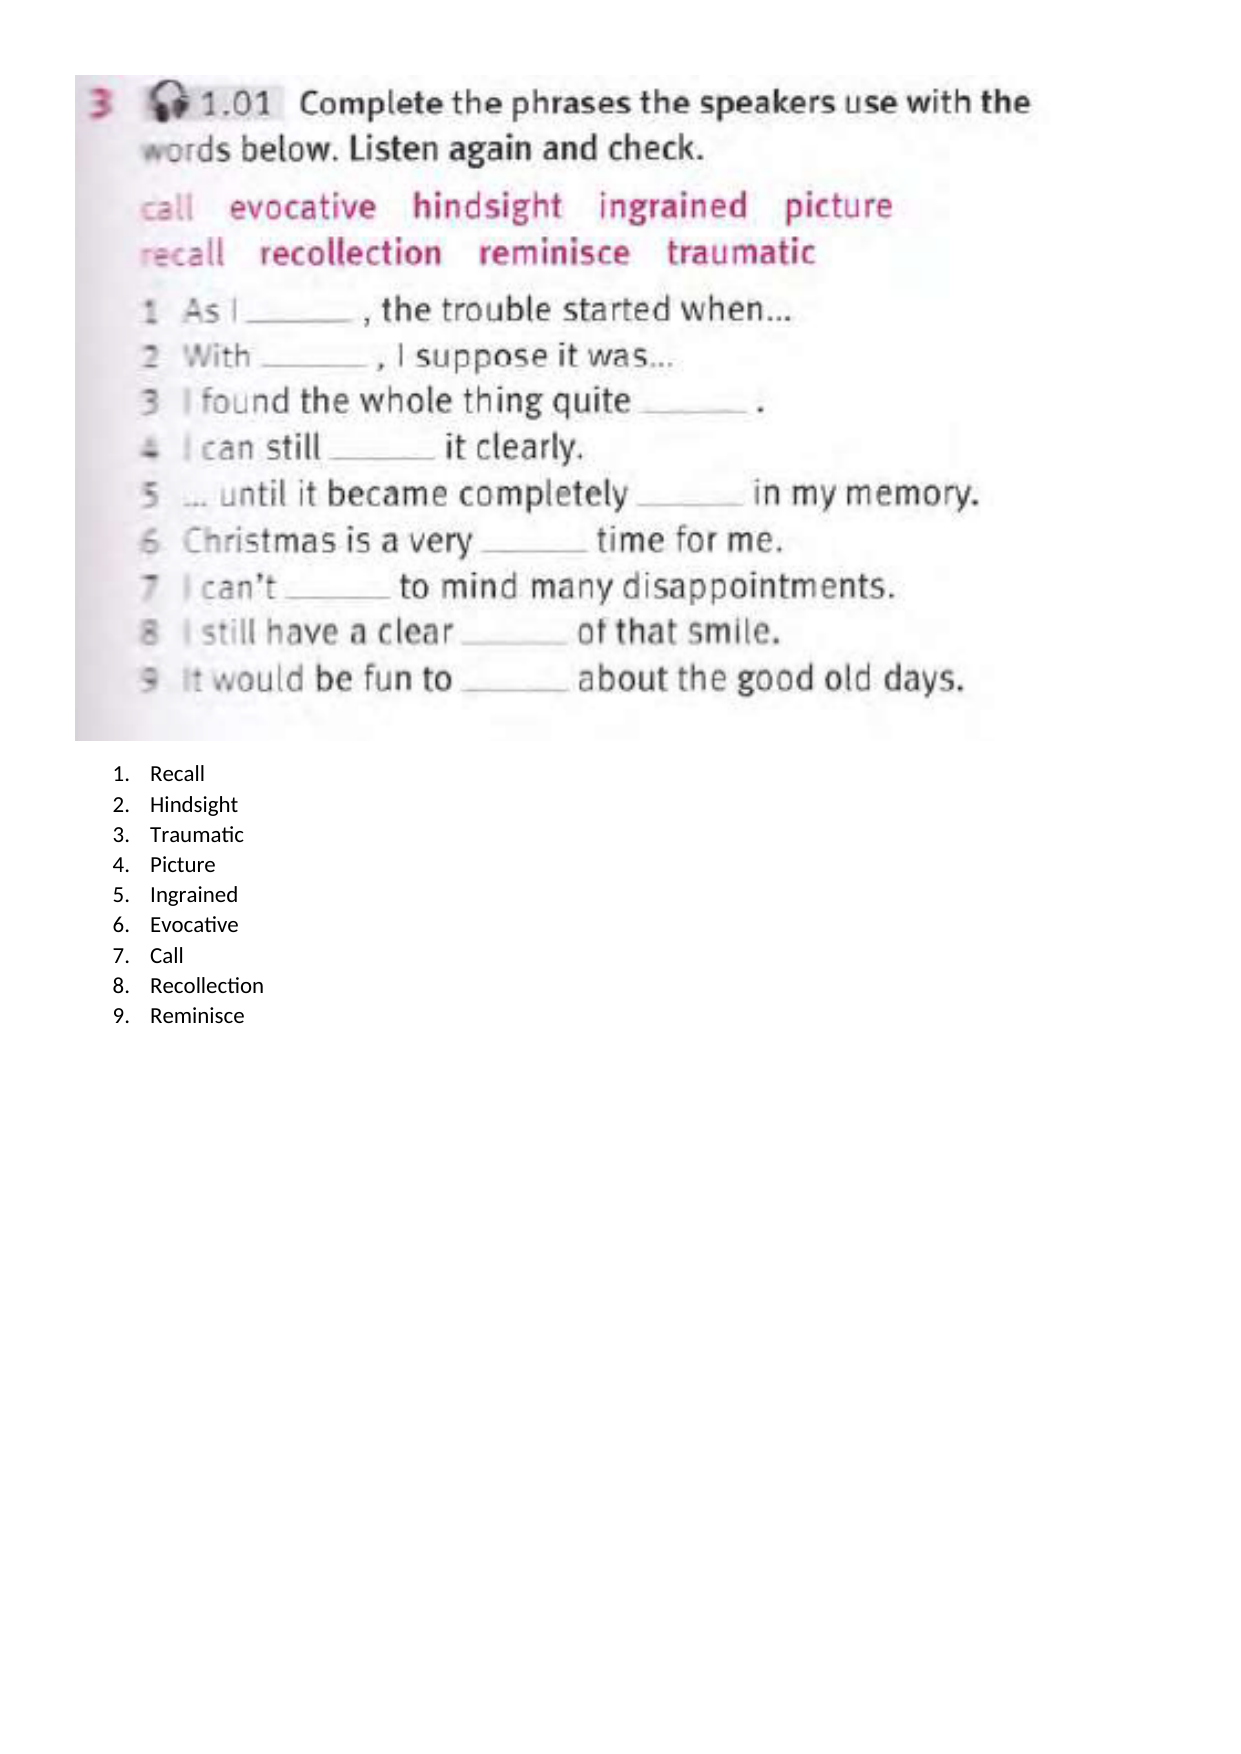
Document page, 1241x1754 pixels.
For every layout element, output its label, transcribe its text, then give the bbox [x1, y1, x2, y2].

list Traumatic [112, 820, 1165, 848]
list Recollection [112, 971, 1165, 999]
list Evocative [112, 911, 1165, 939]
list Reminisce [112, 1001, 1165, 1029]
list Recall [112, 759, 1165, 788]
list Picture [112, 850, 1165, 878]
list Hindsight [112, 790, 1165, 818]
list Call [112, 941, 1165, 969]
list Ingrained [112, 880, 1165, 908]
